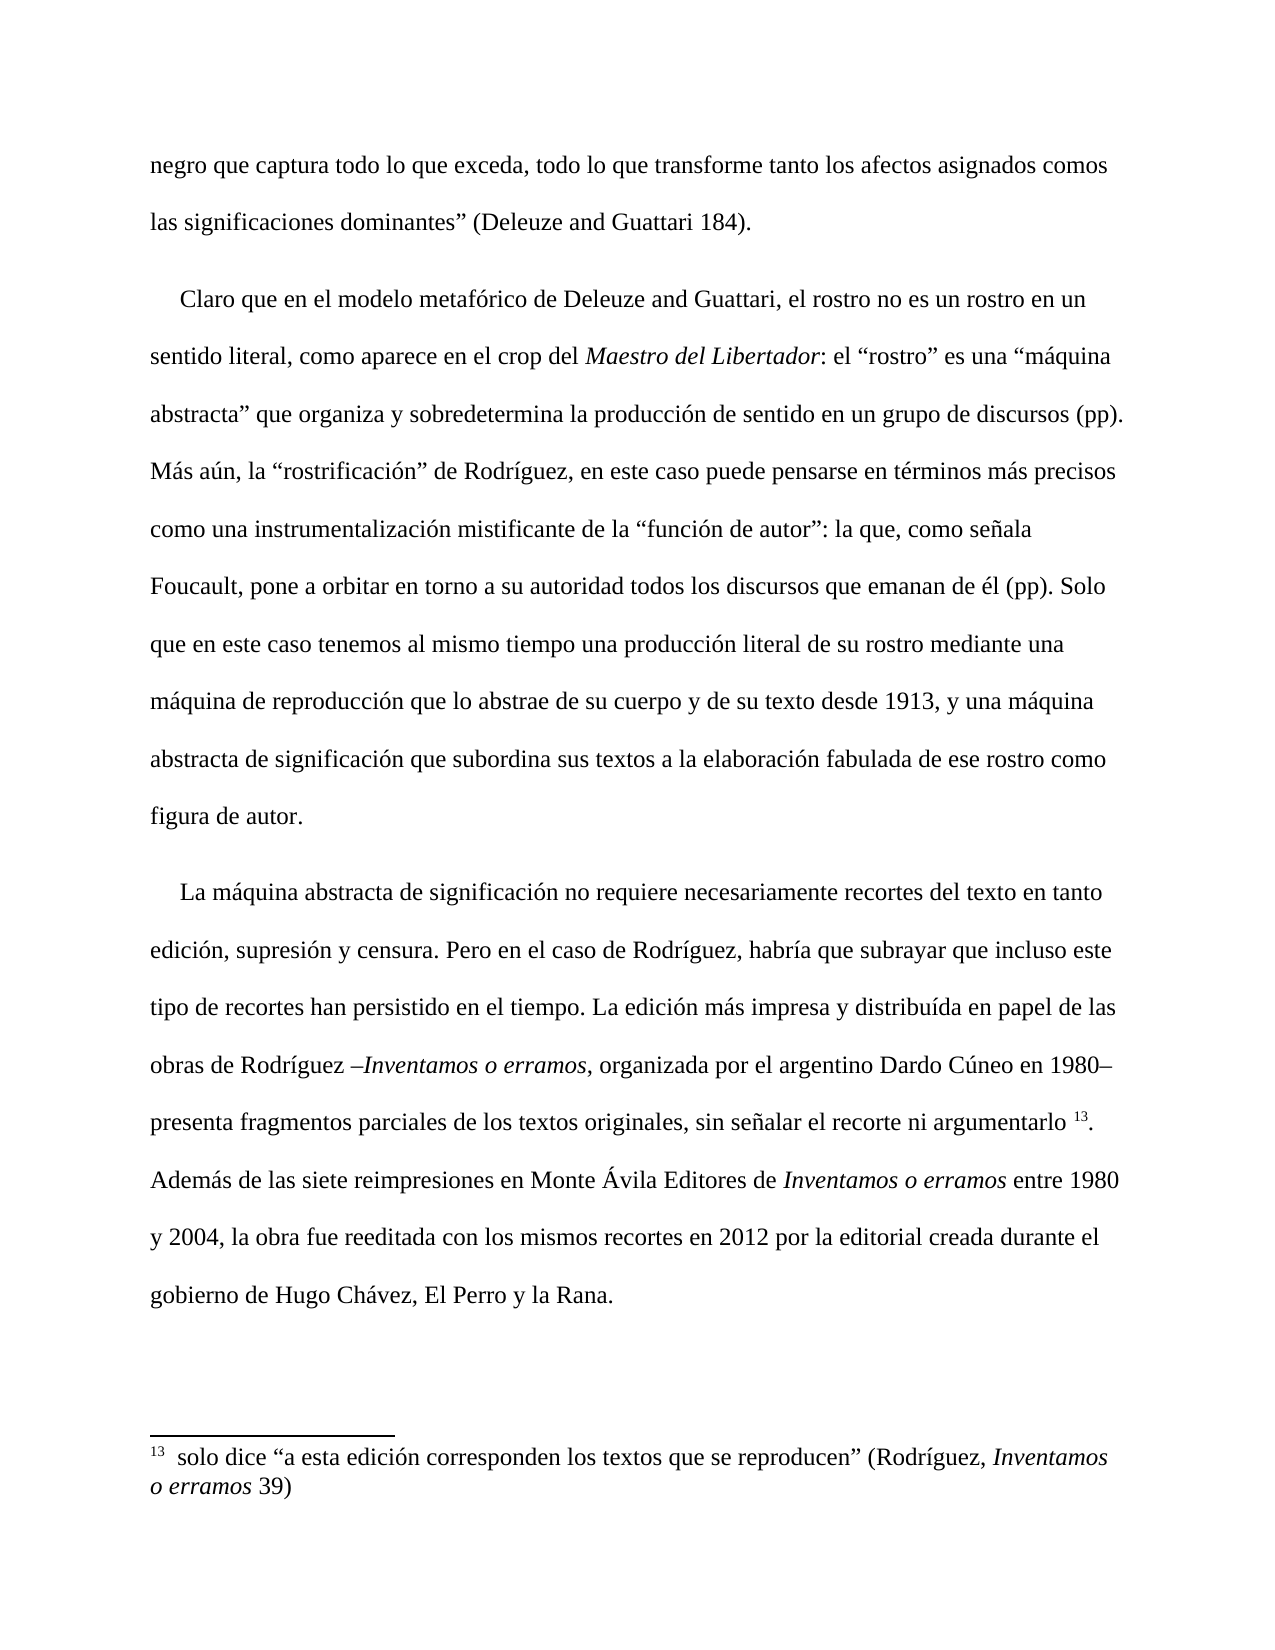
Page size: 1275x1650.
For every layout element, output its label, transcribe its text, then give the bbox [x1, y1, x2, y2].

text Claro que en el modelo metafórico de Deleuze and Guattari, el rostro no es un rostro en un sentido literal, como aparece en el crop del Maestro del Libertador: el “rostro” es una “máquina abstracta” que organiza y sobredetermina la producción de sentido en un grupo de discursos (pp). Más aún, la “rostrificación” de Rodríguez, en este caso puede pensarse en términos más precisos como una instrumentalización mistificante de la “función de autor”: la que, como señala Foucault, pone a orbitar en torno a su autoridad todos los discursos que emanan de él (pp). Solo que en este caso tenemos al mismo tiempo una producción literal de su rostro mediante una máquina de reproducción que lo abstrae de su cuerpo y de su texto desde 1913, y una máquina abstracta de significación que subordina sus textos a la elaboración fabulada de ese rostro como figura de autor. [150, 284, 1125, 830]
